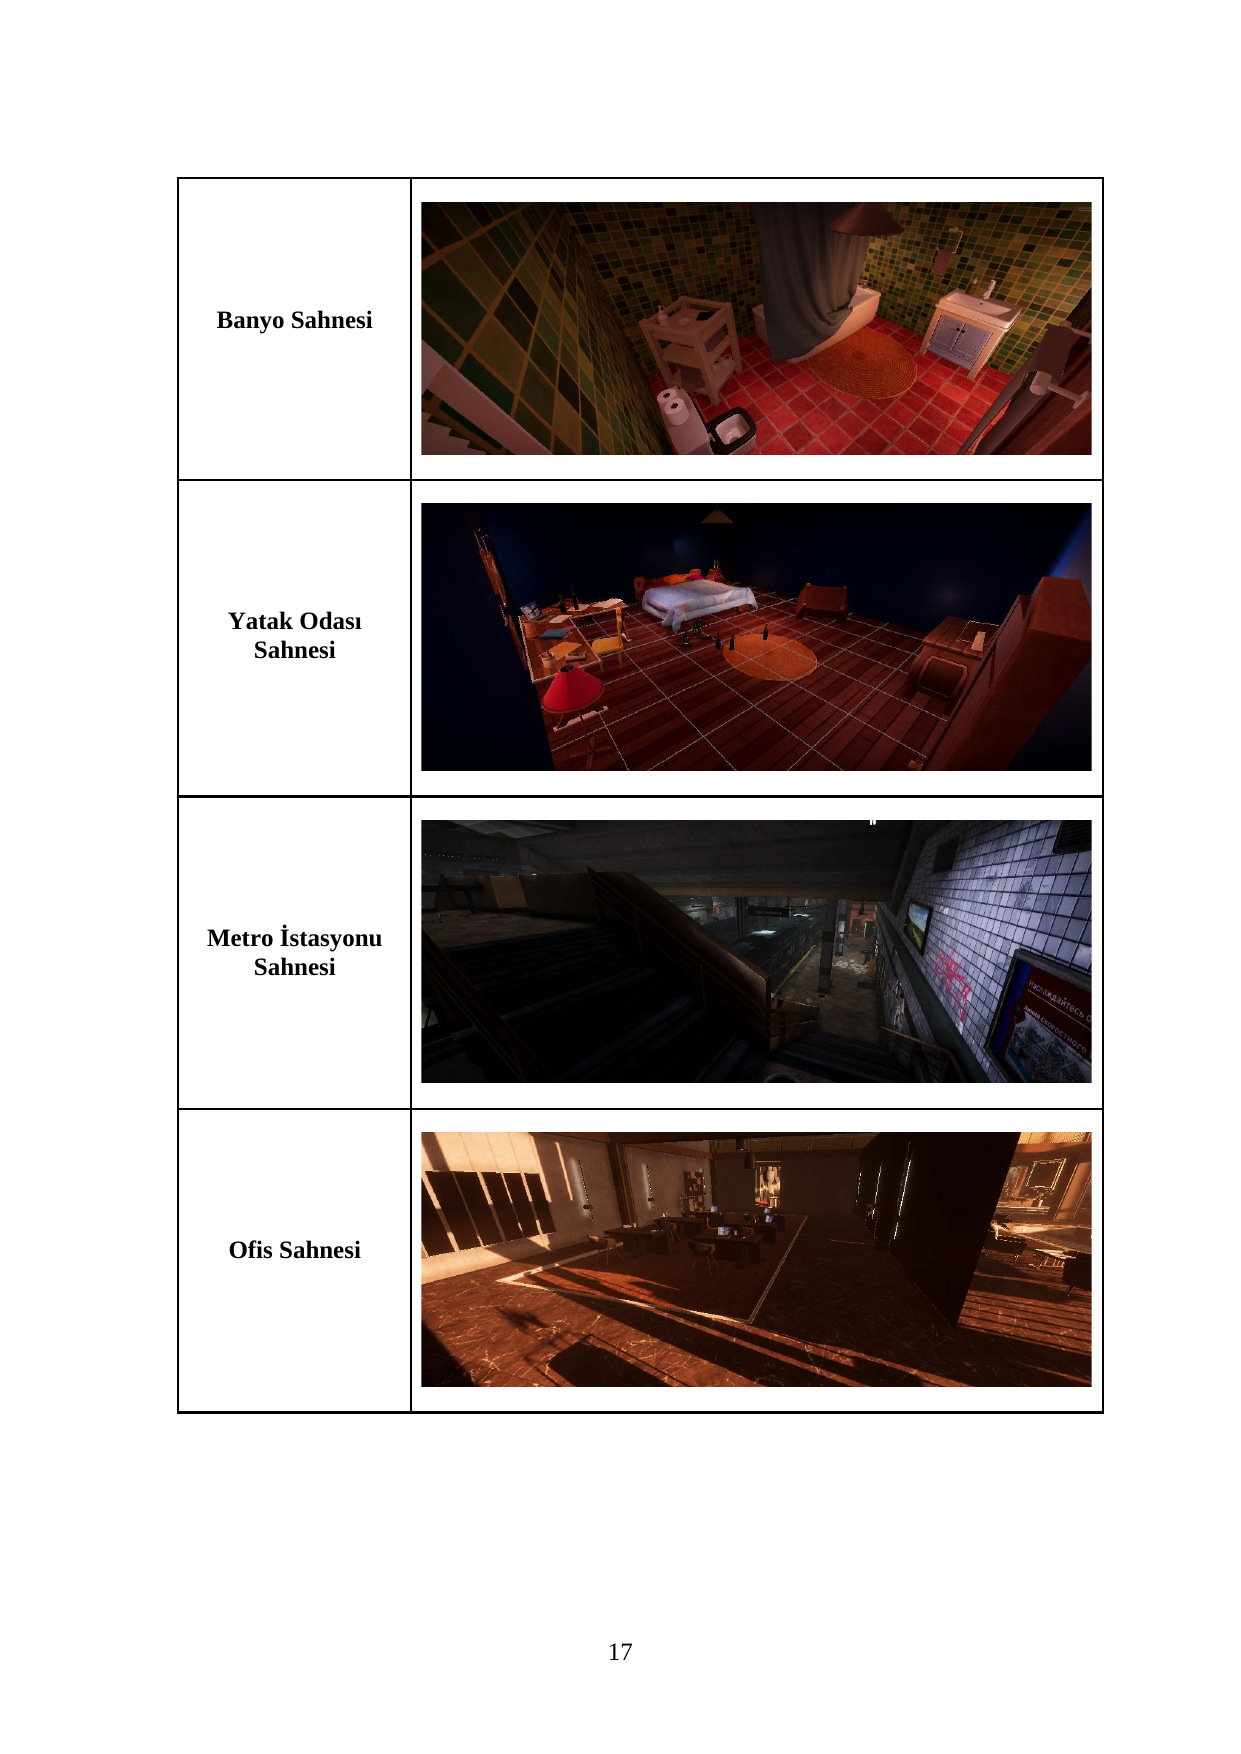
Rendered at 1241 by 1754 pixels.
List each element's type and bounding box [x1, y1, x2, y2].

picture [421, 202, 1092, 455]
picture [421, 1132, 1092, 1387]
picture [421, 820, 1092, 1083]
picture [421, 503, 1092, 771]
